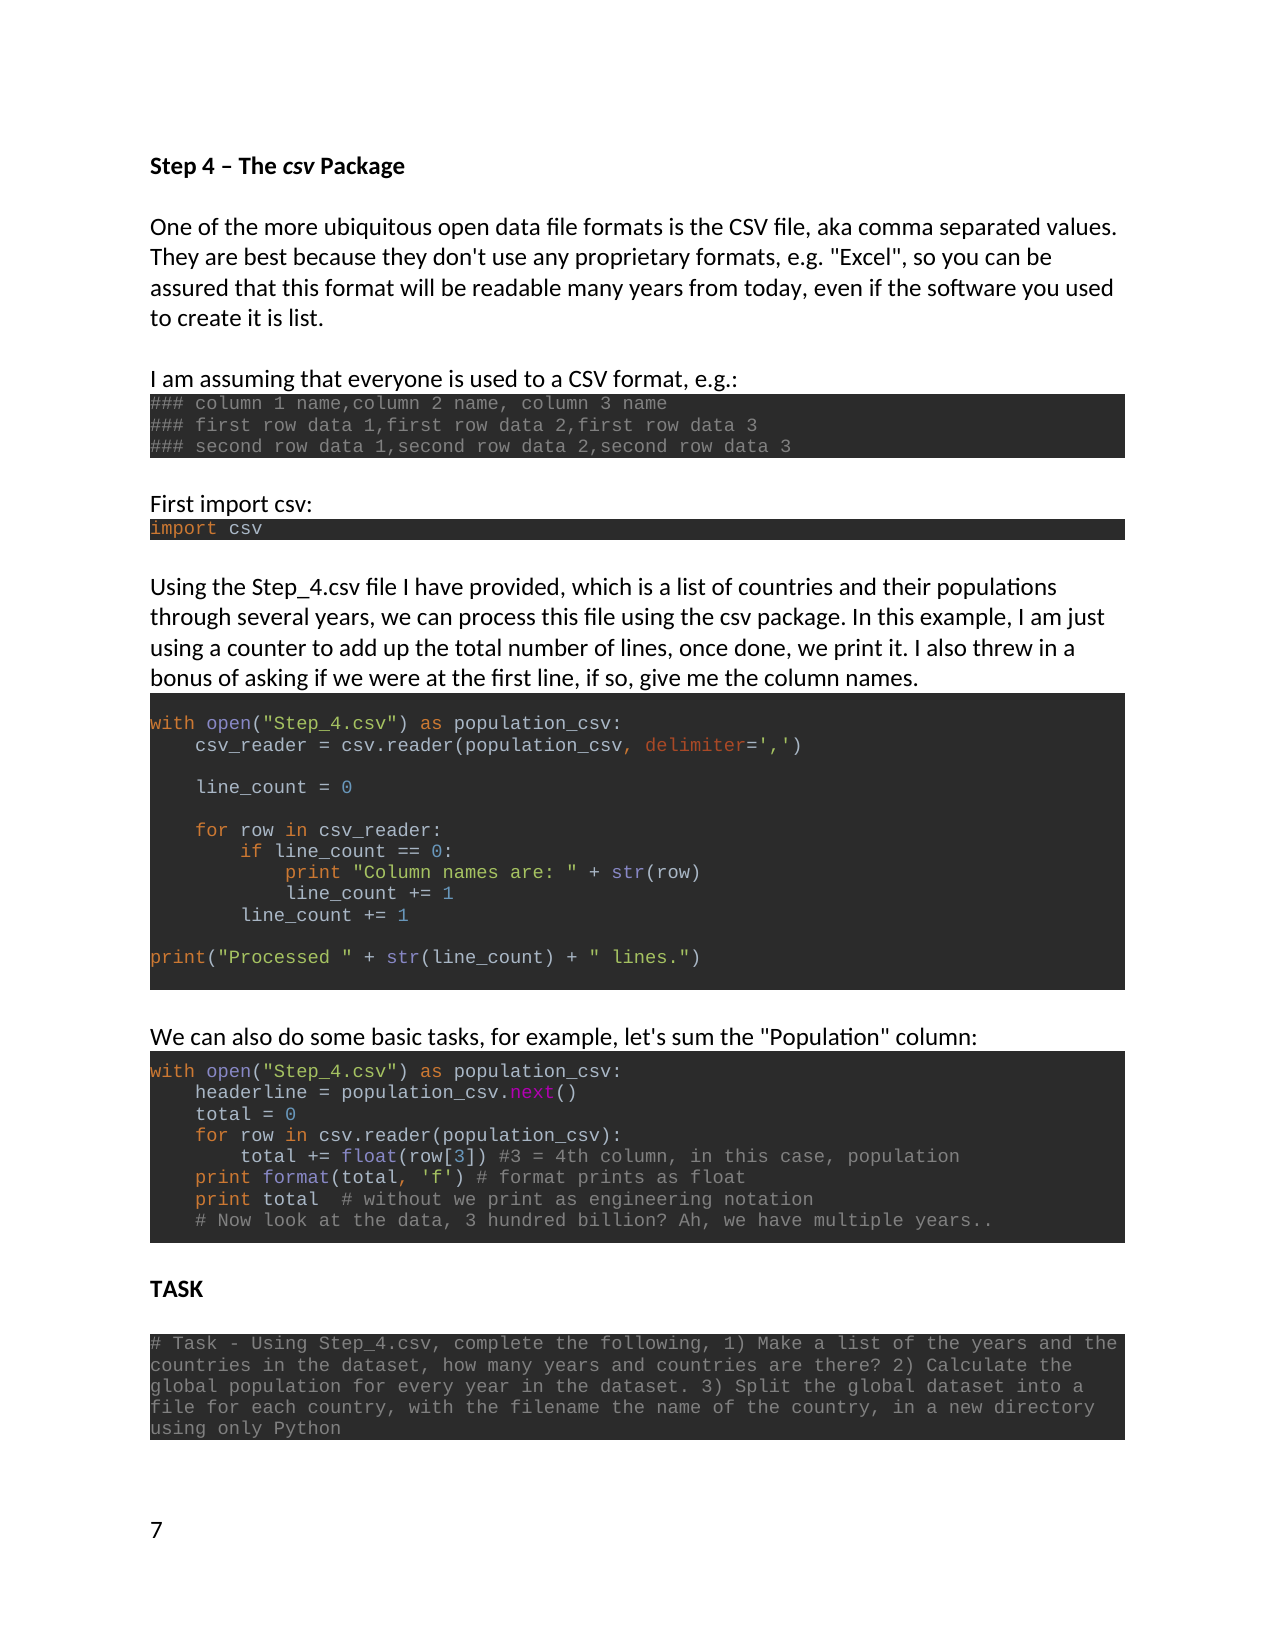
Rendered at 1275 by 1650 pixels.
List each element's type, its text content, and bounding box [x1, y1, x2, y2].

text with open("Step_4.csv") as population_csv: csv_reader = csv.reader(population_csv, delimiter=',') line_count = 0 for row in csv_reader: if line_count == 0: print "Column names are: " + str(row) line_count += 1 line_count += 1 print("Processed " + str(line_count) + " lines.") [150, 714, 1125, 969]
text TASK [150, 1273, 1125, 1304]
text Step 4 – The csv Package [150, 150, 1125, 181]
text We can also do some basic tasks, for example, let's sum the "Population" column: [150, 1021, 1125, 1051]
text print format(total, 'f') # format prints as float print total # without we print as engineering notation # Now look at the data, 3 hundred billion? Ah, we have multiple years.. [150, 1168, 1125, 1232]
text One of the more ubiquitous open data file formats is the CSV file, aka comma separated values. They are best because they don't use any proprietary formats, e.g. "Excel", so you can be assured that this format will be readable many years from today, even if the software you used to create it is list. [150, 211, 1125, 333]
text Using the Step_4.csv file I have provided, which is a list of countries and their populations through several years, we can process this file using the csv package. In this example, I am just using a counter to add up the total number of lines, once done, we print it. I also threw in a bonus of asking if we were at the first line, if so, give me the column names. [150, 571, 1125, 693]
text with open("Step_4.csv") as population_csv: headerline = population_csv.next() total = 0 for row in csv.reader(population_csv): total += float(row[3]) #3 = 4th column, in this case, population [150, 1062, 1125, 1168]
text First import csv: [150, 488, 1125, 519]
text ### column 1 name,column 2 name, column 3 name ### first row data 1,first row data 2,first row data 3 ### second row data 1,second row data 2,second row data 3 [150, 394, 1125, 458]
text # Task - Using Step_4.csv, complete the following, 1) Make a list of the years and the countries in the dataset, how many years and countries are there? 2) Calculate the global population for every year in the dataset. 3) Split the global dataset into a file for each country, with the filename the name of the country, in a new directory using only Python [150, 1334, 1125, 1440]
text import csv [150, 519, 1125, 540]
text I am assuming that everyone is used to a CSV format, e.g.: [150, 364, 1125, 394]
